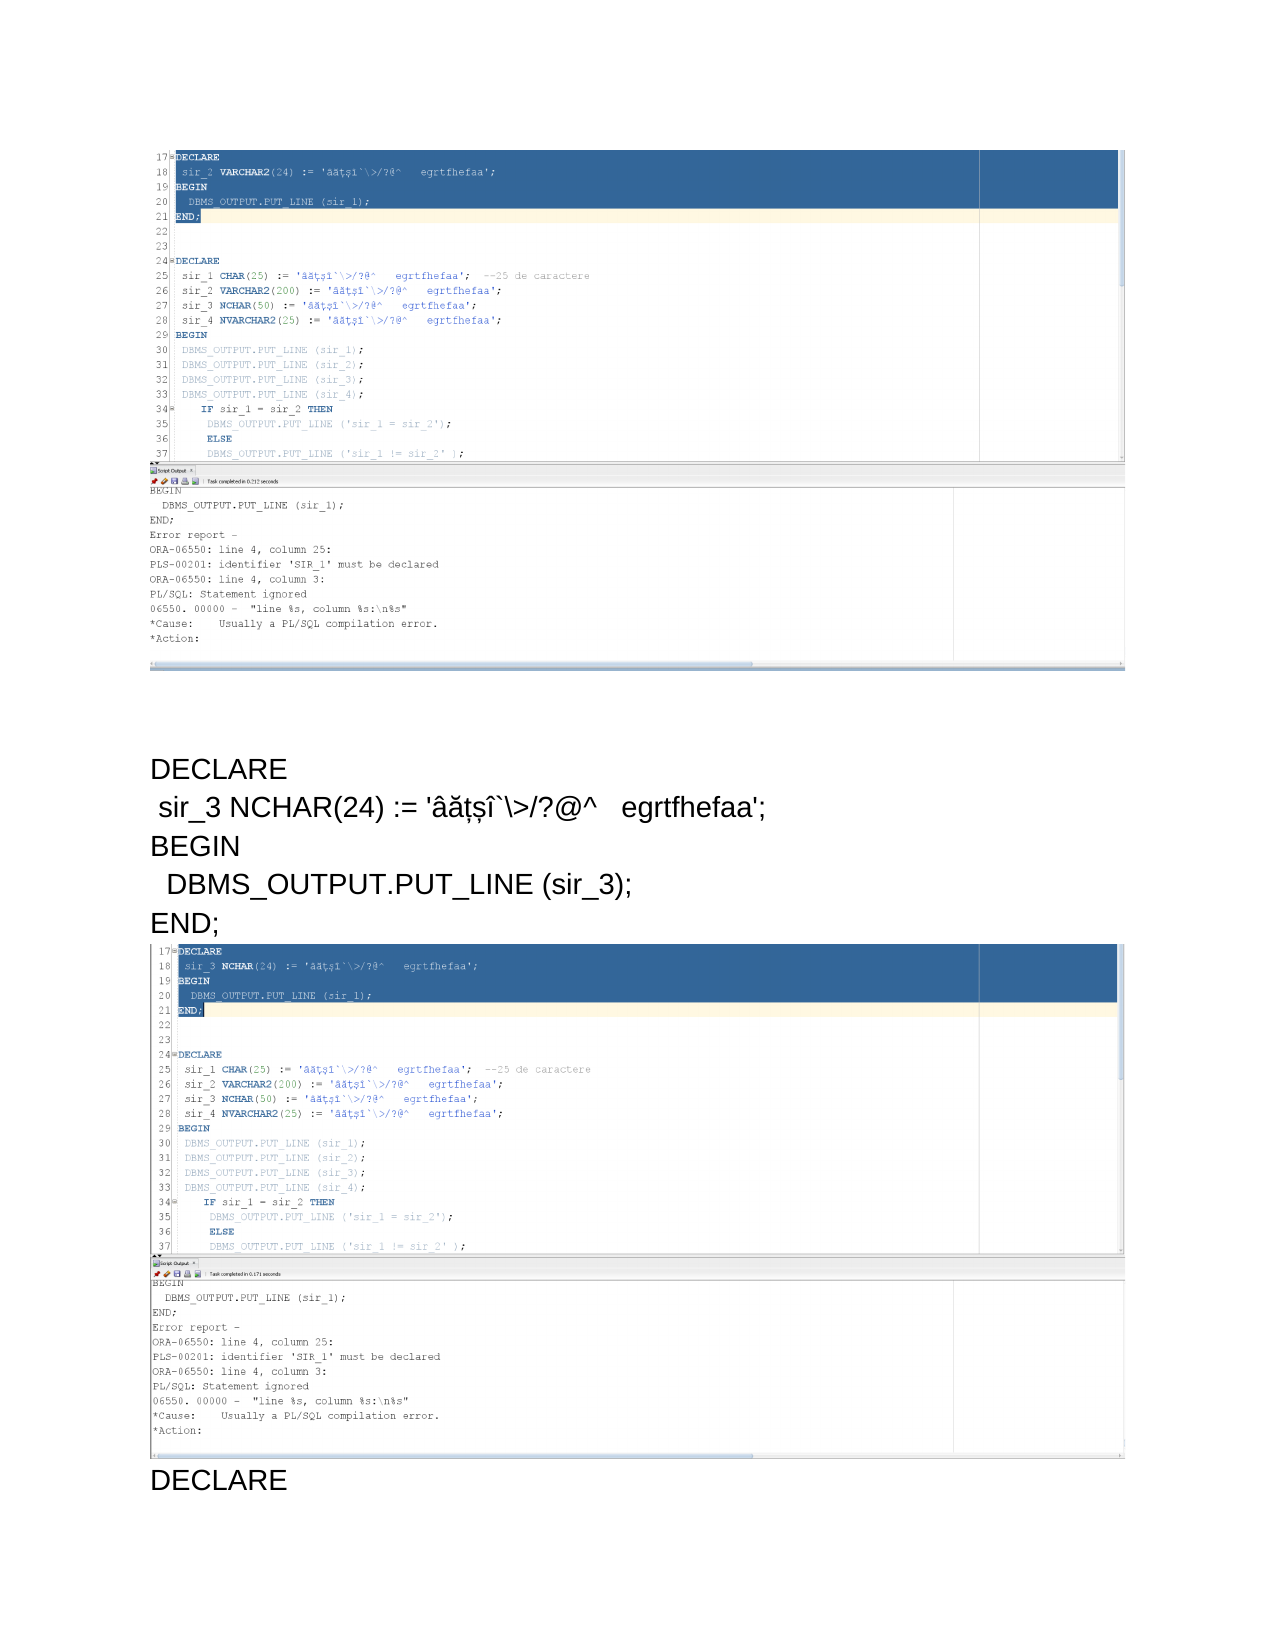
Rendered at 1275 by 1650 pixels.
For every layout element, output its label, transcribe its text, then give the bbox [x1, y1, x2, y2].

picture [150, 150, 1125, 671]
text DBMS_OUTPUT.PUT_LINE (sir_3); [150, 867, 1125, 901]
text BEGIN [150, 829, 1125, 862]
text DECLARE [150, 752, 1125, 785]
text END; [150, 906, 1125, 939]
text sir_3 NCHAR(24) := 'âățșî`\>/?@^ egrtfhefaa'; [150, 790, 1125, 824]
picture [150, 944, 1125, 1459]
text DECLARE [150, 1463, 1125, 1496]
